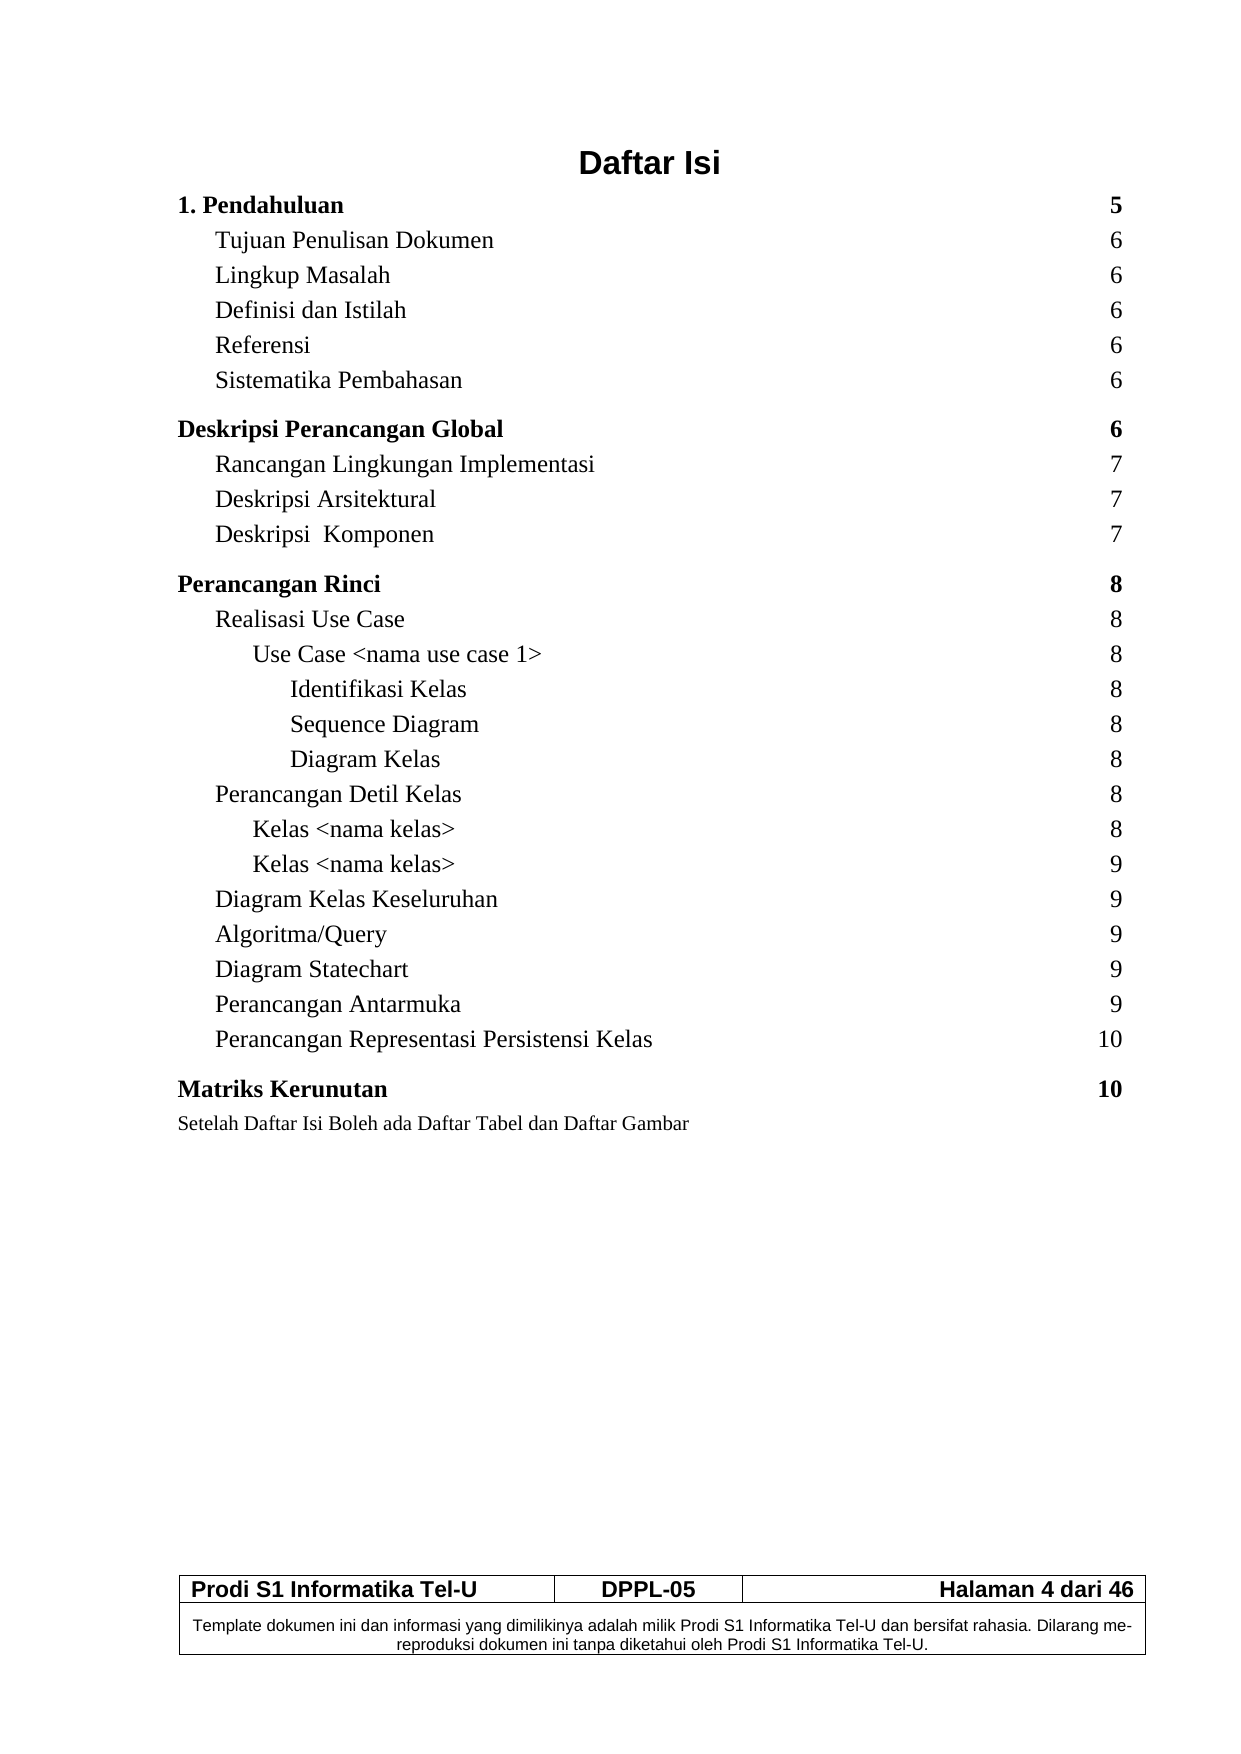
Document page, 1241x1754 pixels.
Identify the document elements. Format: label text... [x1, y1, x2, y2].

title Daftar Isi [177, 143, 1122, 182]
text Setelah Daftar Isi Boleh ada Daftar Tabel dan Daftar Gambar [177, 1111, 1122, 1135]
